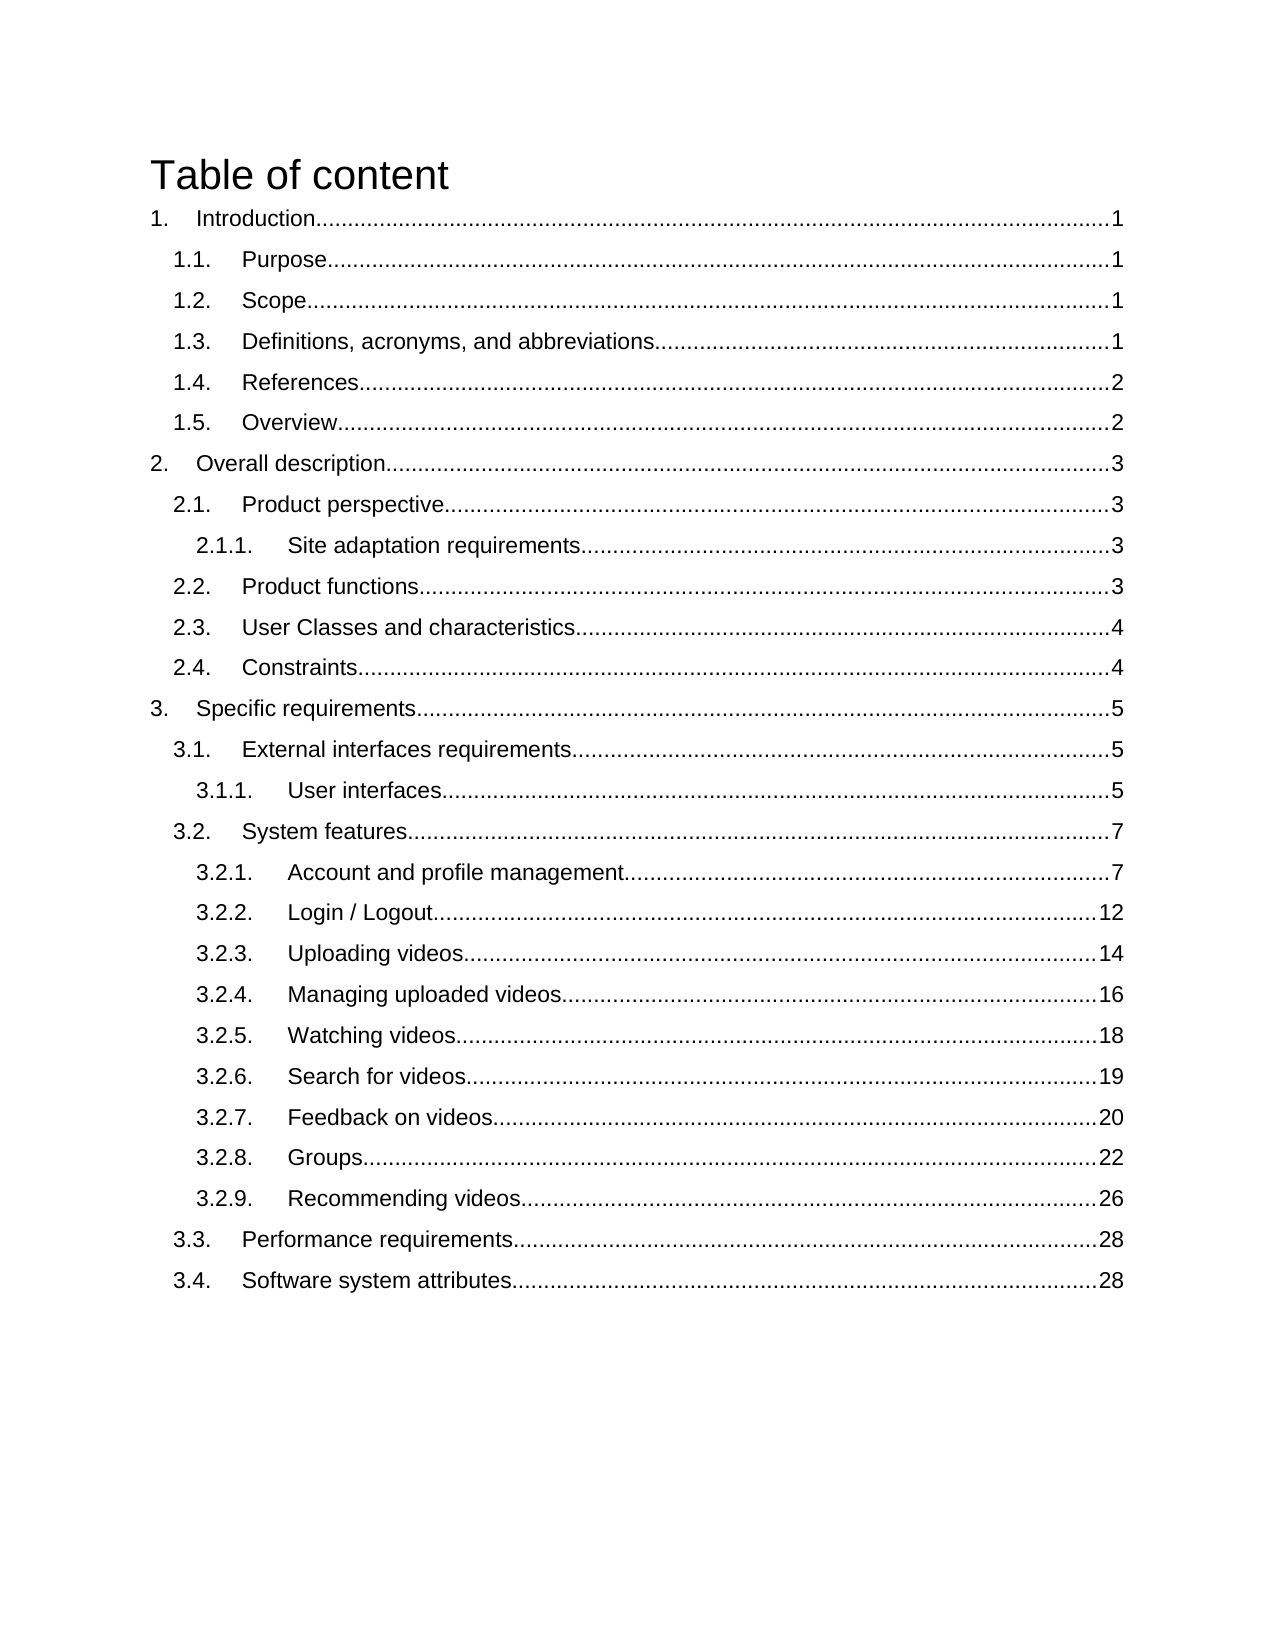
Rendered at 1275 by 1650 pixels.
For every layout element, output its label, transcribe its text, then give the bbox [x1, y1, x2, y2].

text 1.2. Scope 1 [173, 287, 1125, 313]
text 3.2.9. Recommending videos 26 [196, 1185, 1125, 1211]
text 1.5. Overview 2 [173, 409, 1125, 436]
text 1.1. Purpose 1 [173, 246, 1125, 272]
text Table of content [150, 150, 1125, 198]
text 2.3. User Classes and characteristics 4 [173, 613, 1125, 640]
text 3.1. External interfaces requirements 5 [173, 736, 1125, 762]
text 3.2.4. Managing uploaded videos 16 [196, 981, 1125, 1007]
text 3.3. Performance requirements 28 [173, 1226, 1125, 1252]
text 3.2.5. Watching videos 18 [196, 1022, 1125, 1048]
text 3.2. System features 7 [173, 818, 1125, 844]
text 1.4. References 2 [173, 368, 1125, 395]
text 2.1. Product perspective 3 [173, 491, 1125, 517]
text 3.2.8. Groups 22 [196, 1144, 1125, 1171]
text 2.1.1. Site adaptation requirements 3 [196, 532, 1125, 558]
text 2.2. Product functions 3 [173, 573, 1125, 599]
text 3.2.2. Login / Logout 12 [196, 899, 1125, 926]
text 2.4. Constraints 4 [173, 654, 1125, 681]
text 3.4. Software system attributes 28 [173, 1267, 1125, 1293]
text 3.2.7. Feedback on videos 20 [196, 1103, 1125, 1130]
text 3.2.3. Uploading videos 14 [196, 940, 1125, 966]
text 2. Overall description 3 [150, 450, 1125, 476]
text 3.2.1. Account and profile management 7 [196, 858, 1125, 885]
text 1. Introduction 1 [150, 205, 1125, 231]
text 3.2.6. Search for videos 19 [196, 1063, 1125, 1089]
text 1.3. Definitions, acronyms, and abbreviations 1 [173, 328, 1125, 354]
text 3.1.1. User interfaces 5 [196, 777, 1125, 803]
text 3. Specific requirements 5 [150, 695, 1125, 721]
